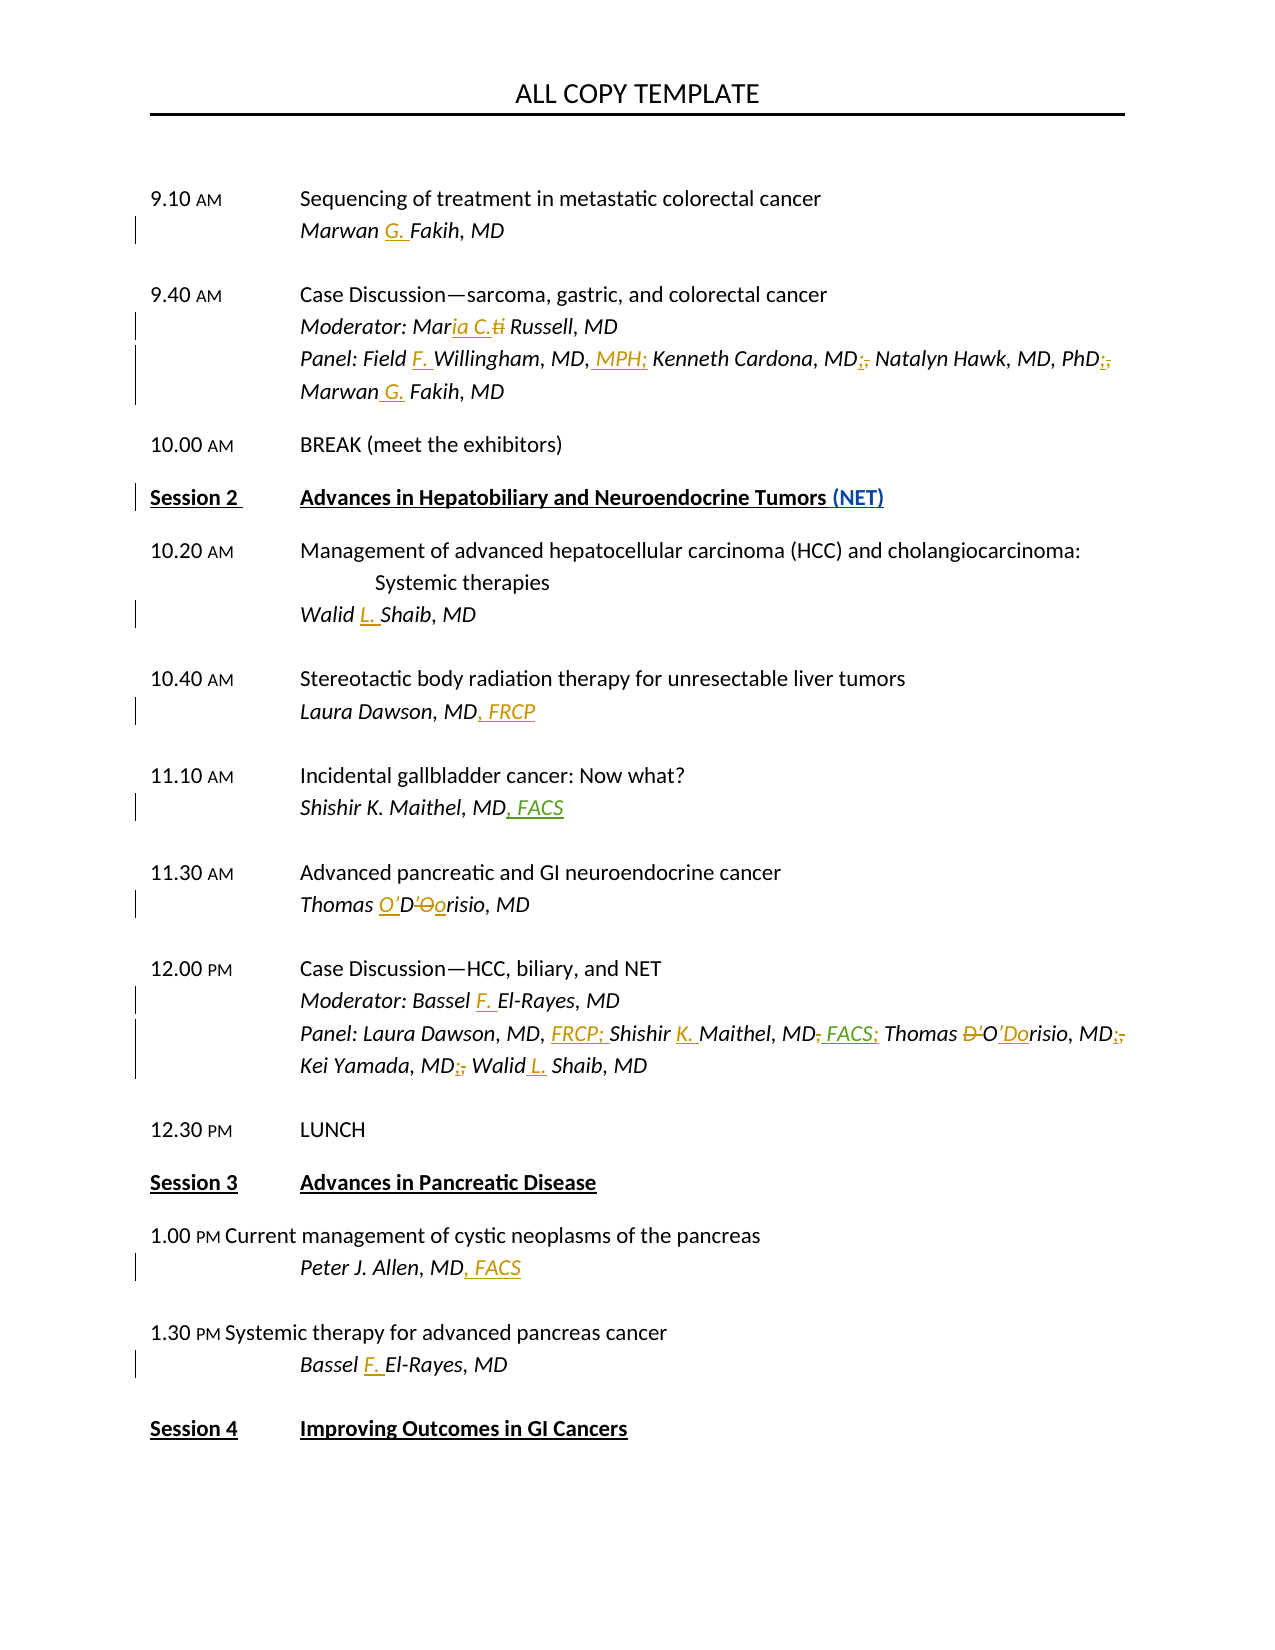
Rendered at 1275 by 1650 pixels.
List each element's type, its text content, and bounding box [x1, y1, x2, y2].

text 12.30 pm LUNCH [150, 1115, 1125, 1143]
text 9.10 am Sequencing of treatment in metastatic colorectal cancer [150, 184, 1125, 212]
text 10.00 am BREAK (meet the exhibitors) [150, 430, 1125, 458]
text Session 4 Improving Outcomes in GI Cancers [150, 1414, 1125, 1442]
text Session 2 Advances in Hepatobiliary and Neuroendocrine Tumors [150, 483, 1125, 511]
text 10.20 am Management of advanced hepatocellular carcinoma (HCC) and cholangiocarcinoma: Systemic therapies [150, 536, 1125, 596]
text 10.40 am Stereotactic body radiation therapy for unresectable liver tumors [150, 664, 1125, 693]
text 12.00 pm Case Discussion—HCC, biliary, and NET [150, 954, 1125, 982]
text Walid Shaib, MD [225, 600, 1125, 628]
text 9.40 am Case Discussion—sarcoma, gastric, and colorectal cancer [150, 280, 1125, 308]
text Shishir K. Maithel, MD [225, 793, 1125, 821]
text 11.30 am Advanced pancreatic and GI neuroendocrine cancer [150, 858, 1125, 886]
text Thomas Drisio, MD [300, 890, 1125, 918]
text Peter J. Allen, MD [225, 1253, 1125, 1281]
text Laura Dawson, MD [150, 697, 1125, 725]
text 1.00 pm Current management of cystic neoplasms of the pancreas [150, 1221, 1125, 1249]
text Panel: Field Willingham, MD, Kenneth Cardona, MD Natalyn Hawk, MD, PhD Marwan Fakih, MD [300, 344, 1125, 405]
text Panel: Laura Dawson, MD, Shishir Maithel, MD Thomas Orisio, MD Kei Yamada, MD Walid Shaib, MD [300, 1019, 1125, 1079]
text Bassel El-Rayes, MD [225, 1350, 1125, 1378]
text Moderator: Mar Russell, MD [150, 312, 1125, 340]
text Marwan Fakih, MD [300, 216, 1125, 244]
text Moderator: Bassel El-Rayes, MD [150, 986, 1125, 1014]
text 11.10 am Incidental gallbladder cancer: Now what? [150, 761, 1125, 789]
text Session 3 Advances in Pancreatic Disease [150, 1168, 1125, 1196]
text 1.30 pm Systemic therapy for advanced pancreas cancer [150, 1318, 1125, 1346]
